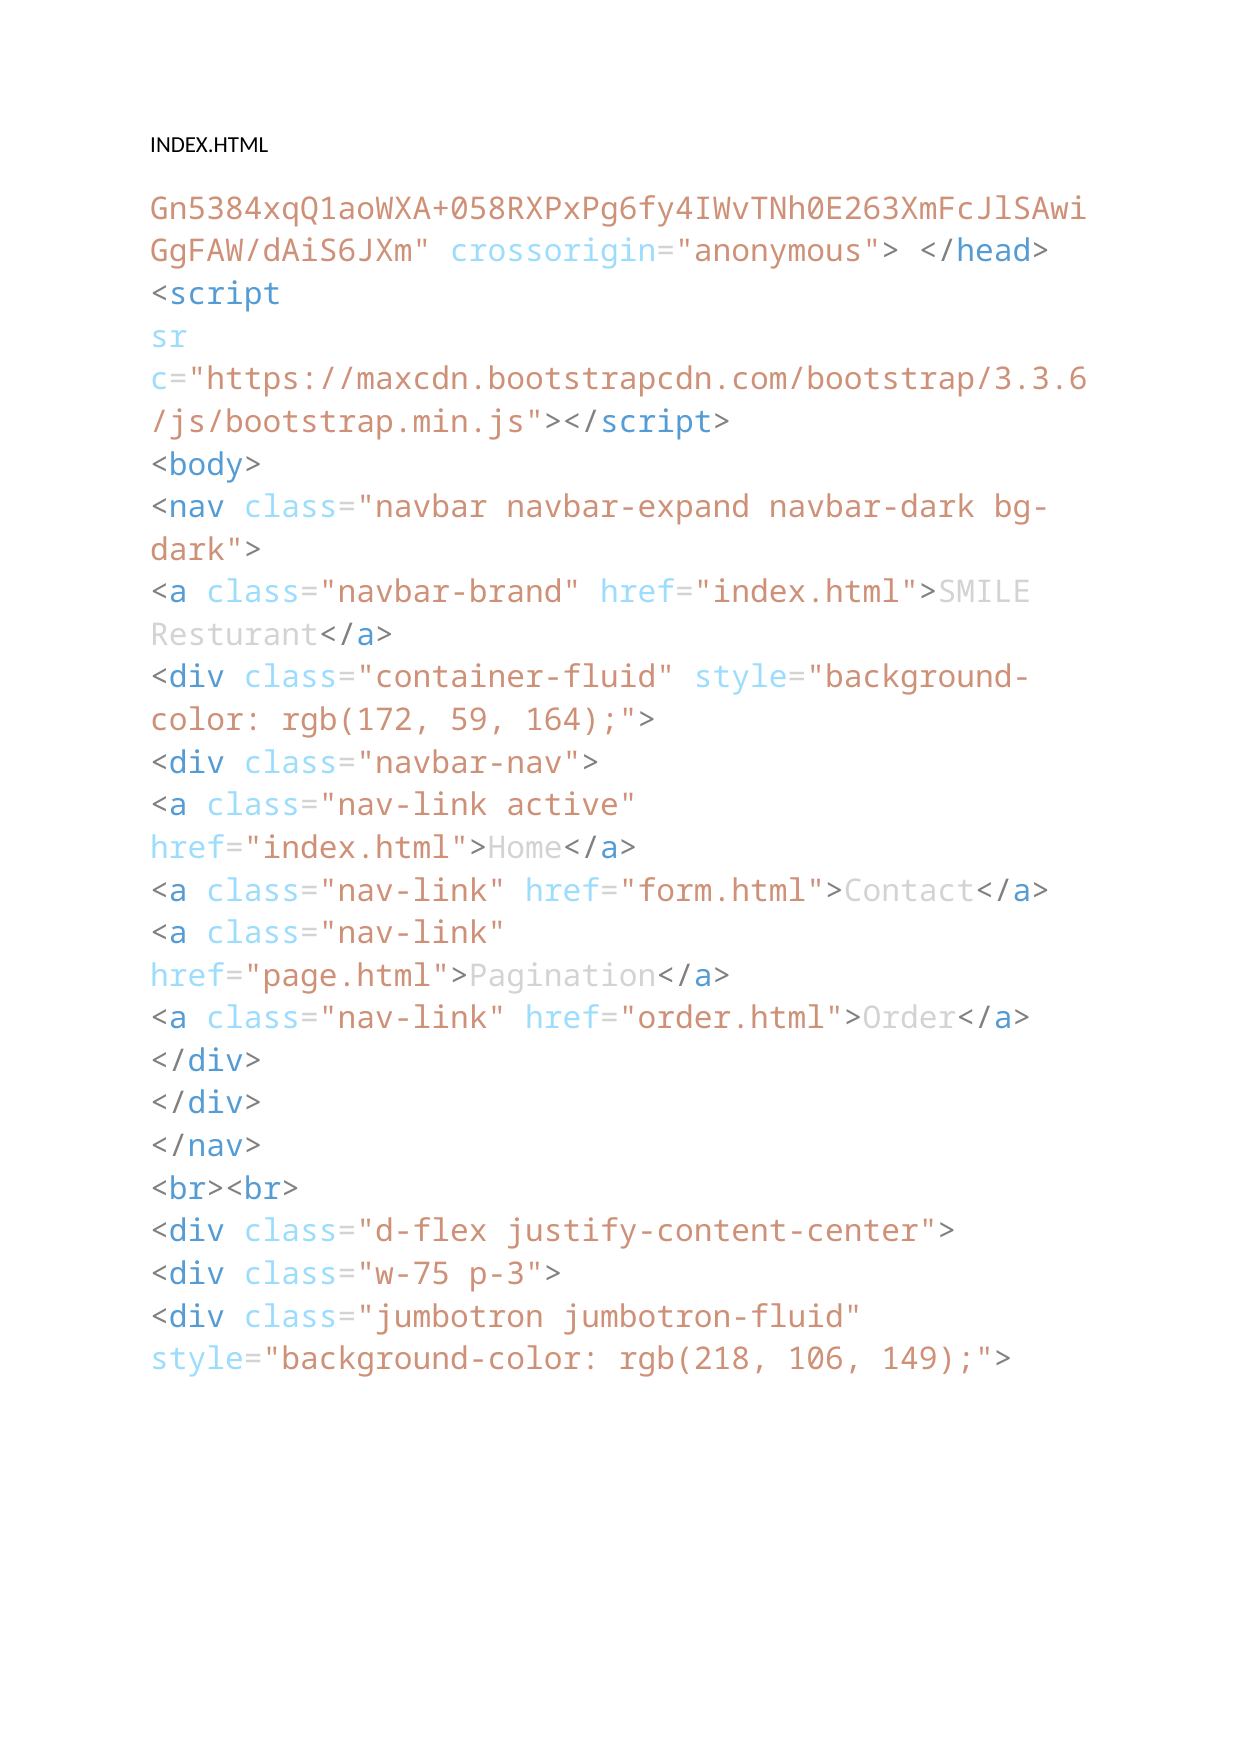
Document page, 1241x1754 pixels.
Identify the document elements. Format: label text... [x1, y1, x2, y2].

text <script src="https://maxcdn.bootstrapcdn.com/bootstrap/3.3.6/js/bootstrap.min.js"></script> [150, 271, 1090, 441]
text <div class="d-flex justify-content-center"> [150, 1208, 1090, 1251]
text <a class="navbar-brand" href="index.html">SMILE Resturant</a> [150, 569, 1090, 654]
text Gn5384xqQ1aoWXA+058RXPxPg6fy4IWvTNh0E263XmFcJlSAwiGgFAW/dAiS6JXm" crossorigin="anonymous"> </head> [150, 186, 1090, 271]
text <div class="w-75 p-3"> [150, 1251, 1090, 1293]
text <div class="navbar-nav"> [150, 740, 1090, 782]
text <body> [150, 441, 1090, 484]
text <a class="nav-link" href="form.html">Contact</a> [150, 867, 1090, 910]
text </nav> [150, 1123, 1090, 1166]
text <a class="nav-link" href="order.html">Order</a> [150, 995, 1090, 1038]
text </div> [150, 1038, 1090, 1081]
text <nav class="navbar navbar-expand navbar-dark bg-dark"> [150, 484, 1090, 569]
text <a class="nav-link active" href="index.html">Home</a> [150, 782, 1090, 867]
text <br><br> [150, 1166, 1090, 1208]
text <div class="jumbotron jumbotron-fluid" style="background-color: rgb(218, 106, 149);"> [150, 1293, 1090, 1379]
text </div> [150, 1081, 1090, 1123]
text <div class="container-fluid" style="background-color: rgb(172, 59, 164);"> [150, 654, 1090, 740]
text <a class="nav-link" href="page.html">Pagination</a> [150, 910, 1090, 995]
